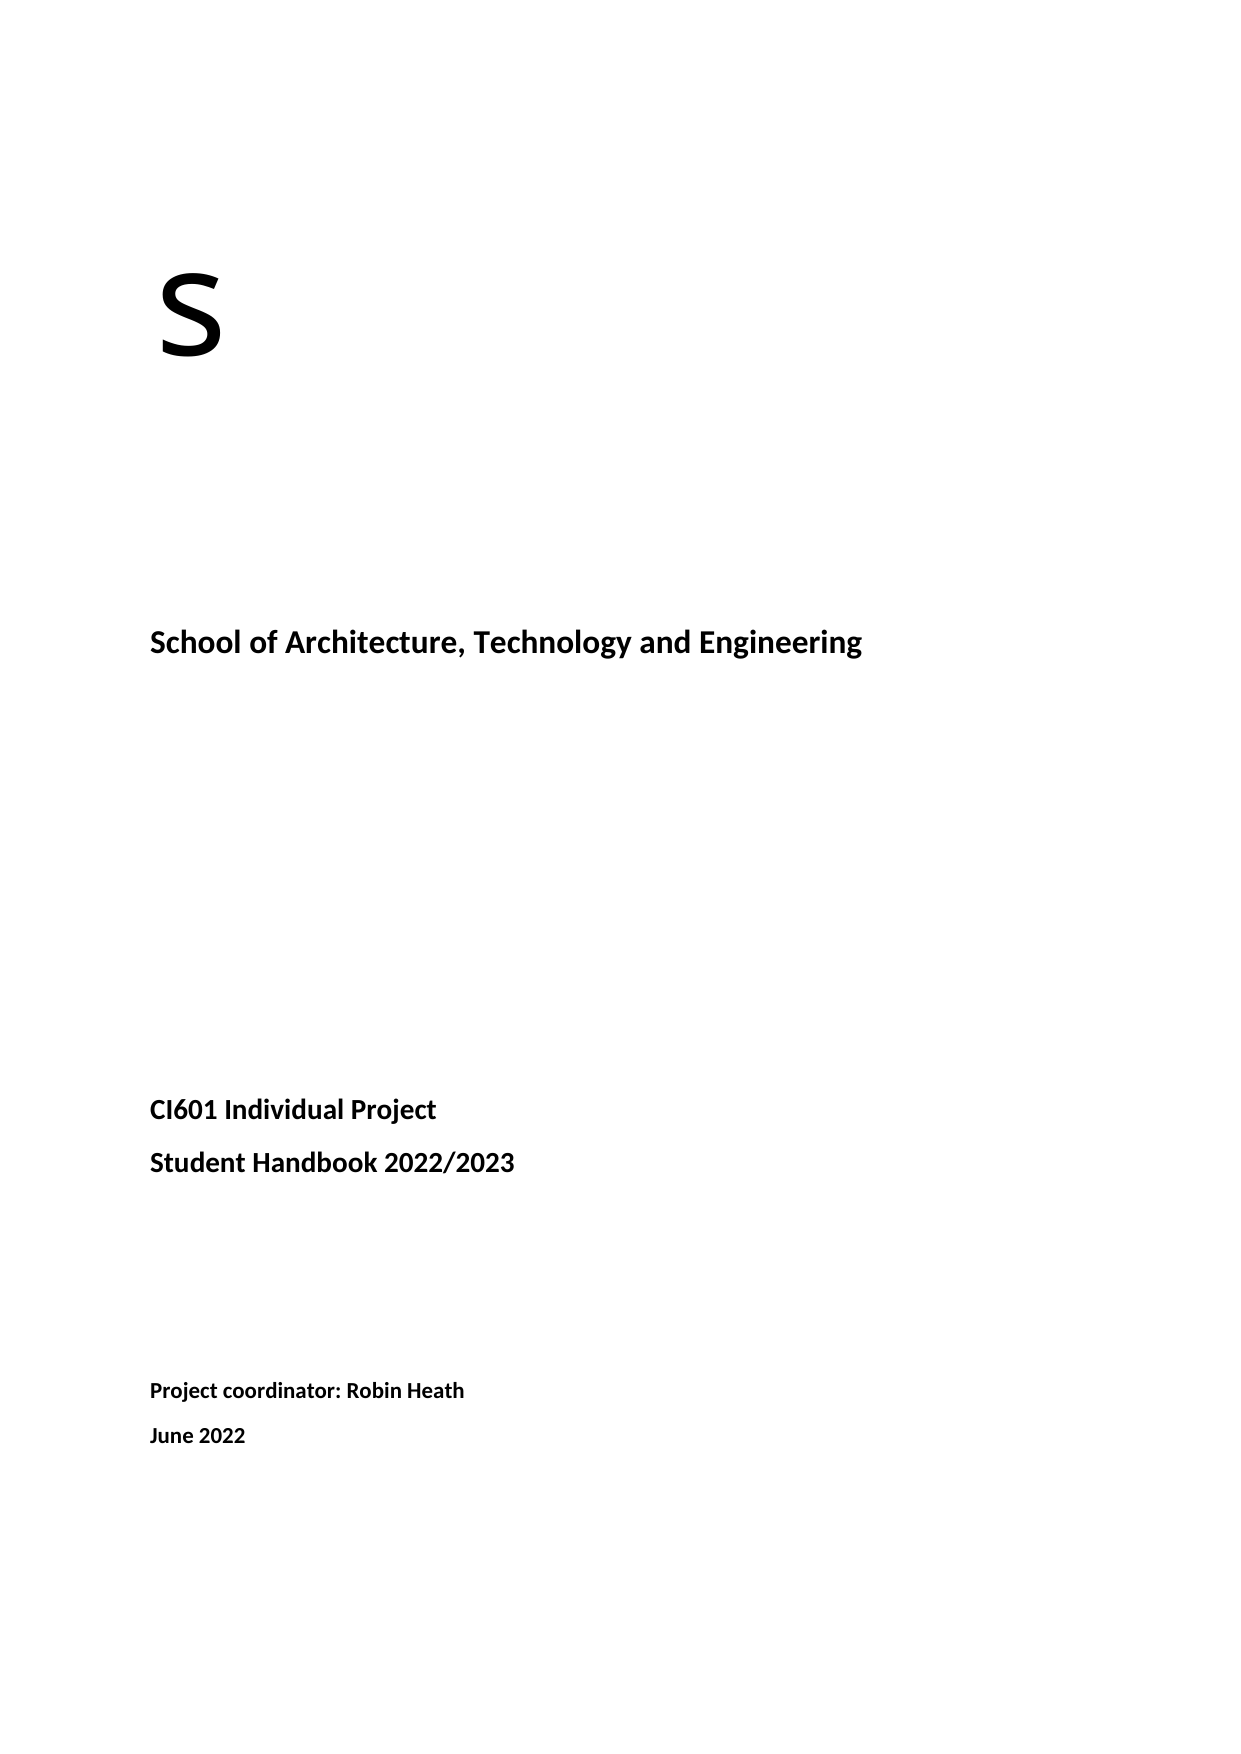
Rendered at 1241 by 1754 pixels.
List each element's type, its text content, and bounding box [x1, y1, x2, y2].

text Project coordinator: Robin Heath [150, 1377, 1090, 1405]
text s [150, 195, 1090, 399]
text June 2022 [150, 1421, 1090, 1449]
text CI601 Individual Project [150, 1091, 1090, 1127]
text Student Handbook 2022/2023 [150, 1144, 1090, 1180]
text School of Architecture, Technology and Engineering [150, 621, 1090, 662]
